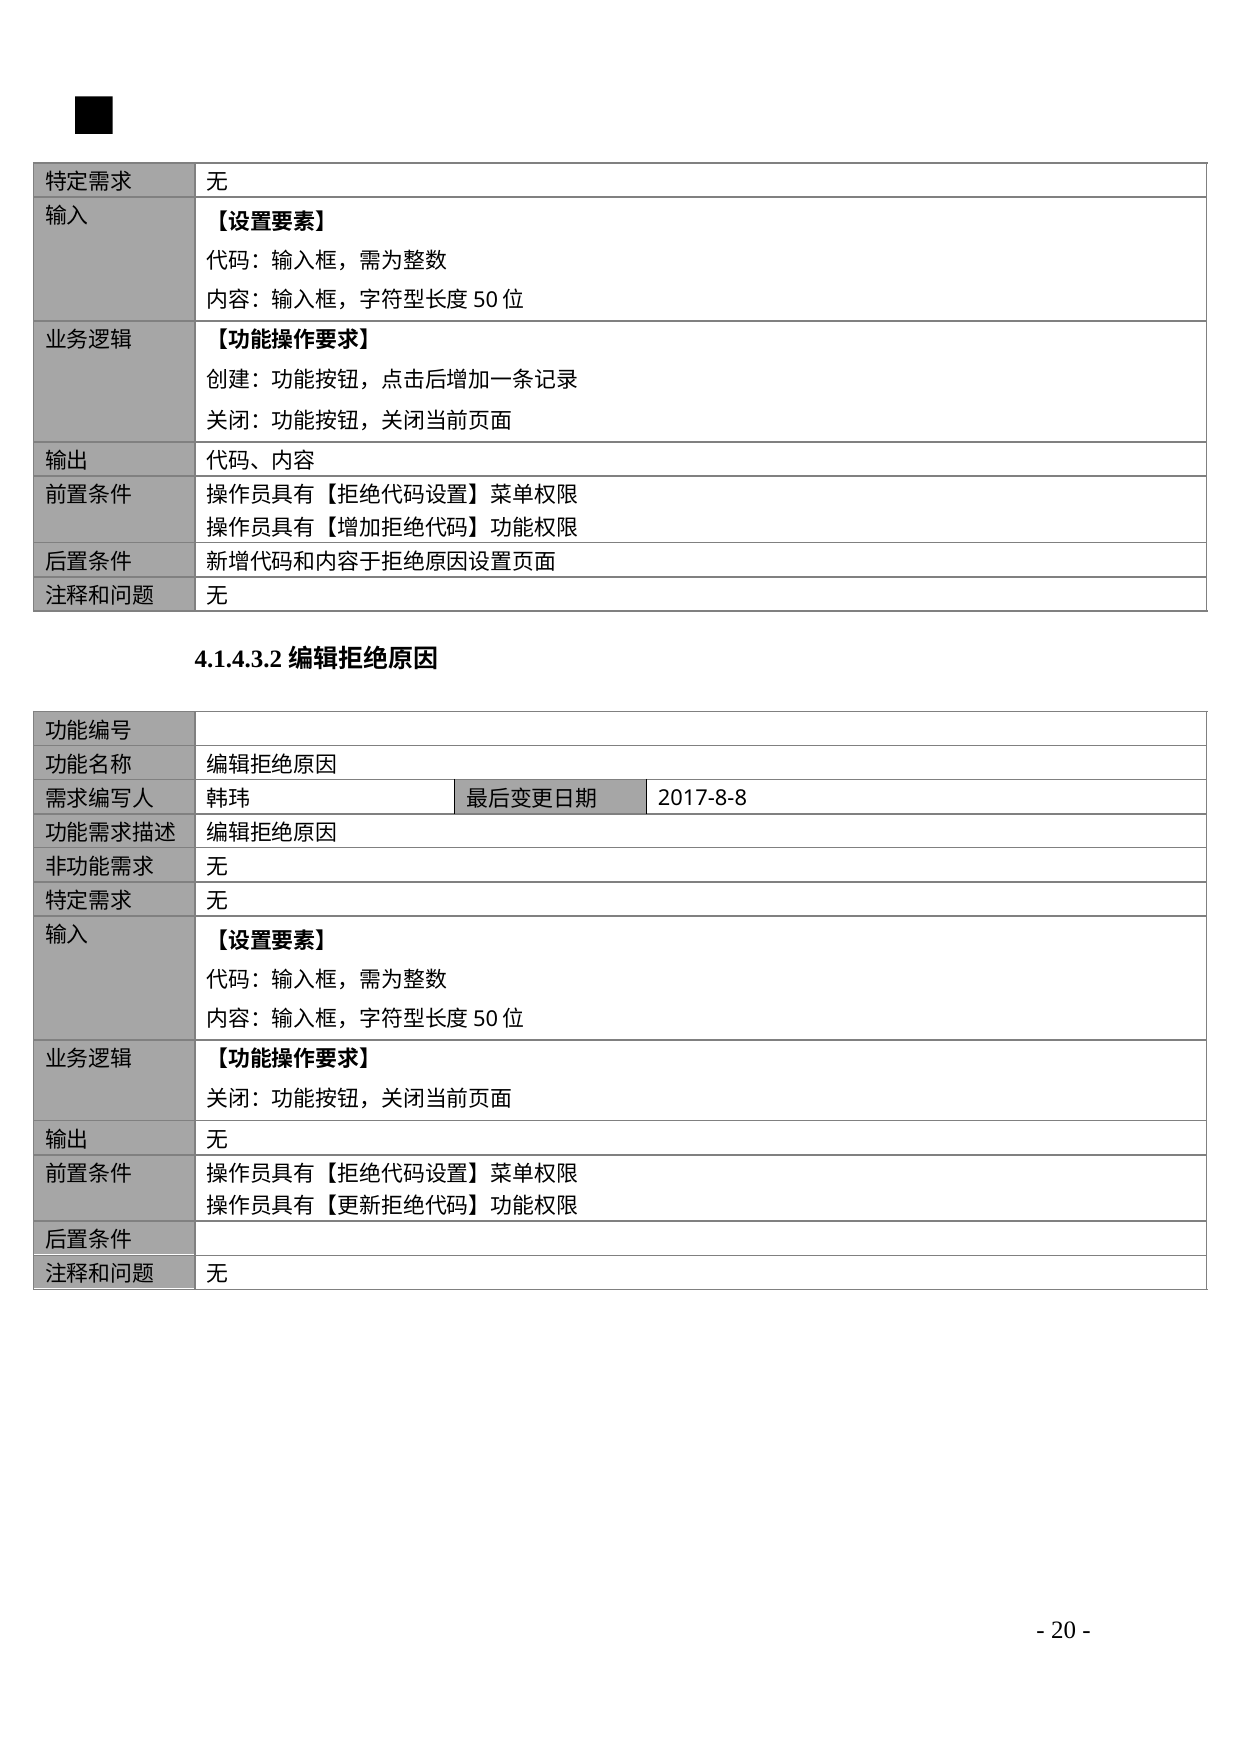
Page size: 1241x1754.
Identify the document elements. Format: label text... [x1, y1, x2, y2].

table_cell 无 [196, 883, 1206, 915]
table_cell 无 [196, 1256, 1206, 1288]
table_cell 操作员具有【拒绝代码设置】菜单权限 操作员具有【增加拒绝代码】功能权限 [196, 477, 1206, 542]
table_cell [196, 1222, 1206, 1254]
table_header 功能编号 [34, 712, 194, 745]
table_cell 输出 [34, 443, 194, 475]
table_cell 前置条件 [34, 477, 194, 542]
table_cell 注释和问题 [34, 578, 194, 610]
table_cell 韩玮 [196, 780, 454, 813]
table_cell 特定需求 [34, 164, 194, 196]
subtitle 编辑拒绝原因 [194, 624, 1090, 689]
table_cell 【设置要素】 代码：输入框，需为整数 内容：输入框，字符型长度50位 [196, 198, 1206, 320]
table_cell 特定需求 [34, 883, 194, 915]
table_cell 【设置要素】 代码：输入框，需为整数 内容：输入框，字符型长度50位 [196, 917, 1206, 1039]
table_header [196, 712, 1206, 745]
table_cell 编辑拒绝原因 [196, 815, 1206, 847]
table_cell 后置条件 [34, 543, 194, 576]
table_cell 输入 [34, 198, 194, 320]
table_cell 业务逻辑 [34, 322, 194, 441]
table_cell 前置条件 [34, 1156, 194, 1220]
table_cell 【功能操作要求】 创建：功能按钮，点击后增加一条记录 关闭：功能按钮，关闭当前页面 [196, 322, 1206, 441]
table_cell 功能名称 [34, 746, 194, 779]
table_cell 无 [196, 848, 1206, 881]
table_cell 非功能需求 [34, 848, 194, 881]
table_cell 后置条件 [34, 1222, 194, 1254]
table_cell 无 [196, 1121, 1206, 1154]
table_cell 无 [196, 578, 1206, 610]
table_cell 新增代码和内容于拒绝原因设置页面 [196, 543, 1206, 576]
table_cell 【功能操作要求】 关闭：功能按钮，关闭当前页面 [196, 1041, 1206, 1120]
table_cell 代码、内容 [196, 443, 1206, 475]
table_cell 输出 [34, 1121, 194, 1154]
table_cell 编辑拒绝原因 [196, 746, 1206, 779]
table_cell 无 [196, 164, 1206, 196]
table_cell 2017-8-8 [647, 780, 1206, 813]
table_cell 注释和问题 [34, 1256, 194, 1288]
table_cell 业务逻辑 [34, 1041, 194, 1120]
table_cell 最后变更日期 [455, 780, 646, 813]
table_cell 输入 [34, 917, 194, 1039]
table_cell 功能需求描述 [34, 815, 194, 847]
table_cell 操作员具有【拒绝代码设置】菜单权限 操作员具有【更新拒绝代码】功能权限 [196, 1156, 1206, 1220]
table_cell 需求编写人 [34, 780, 194, 813]
